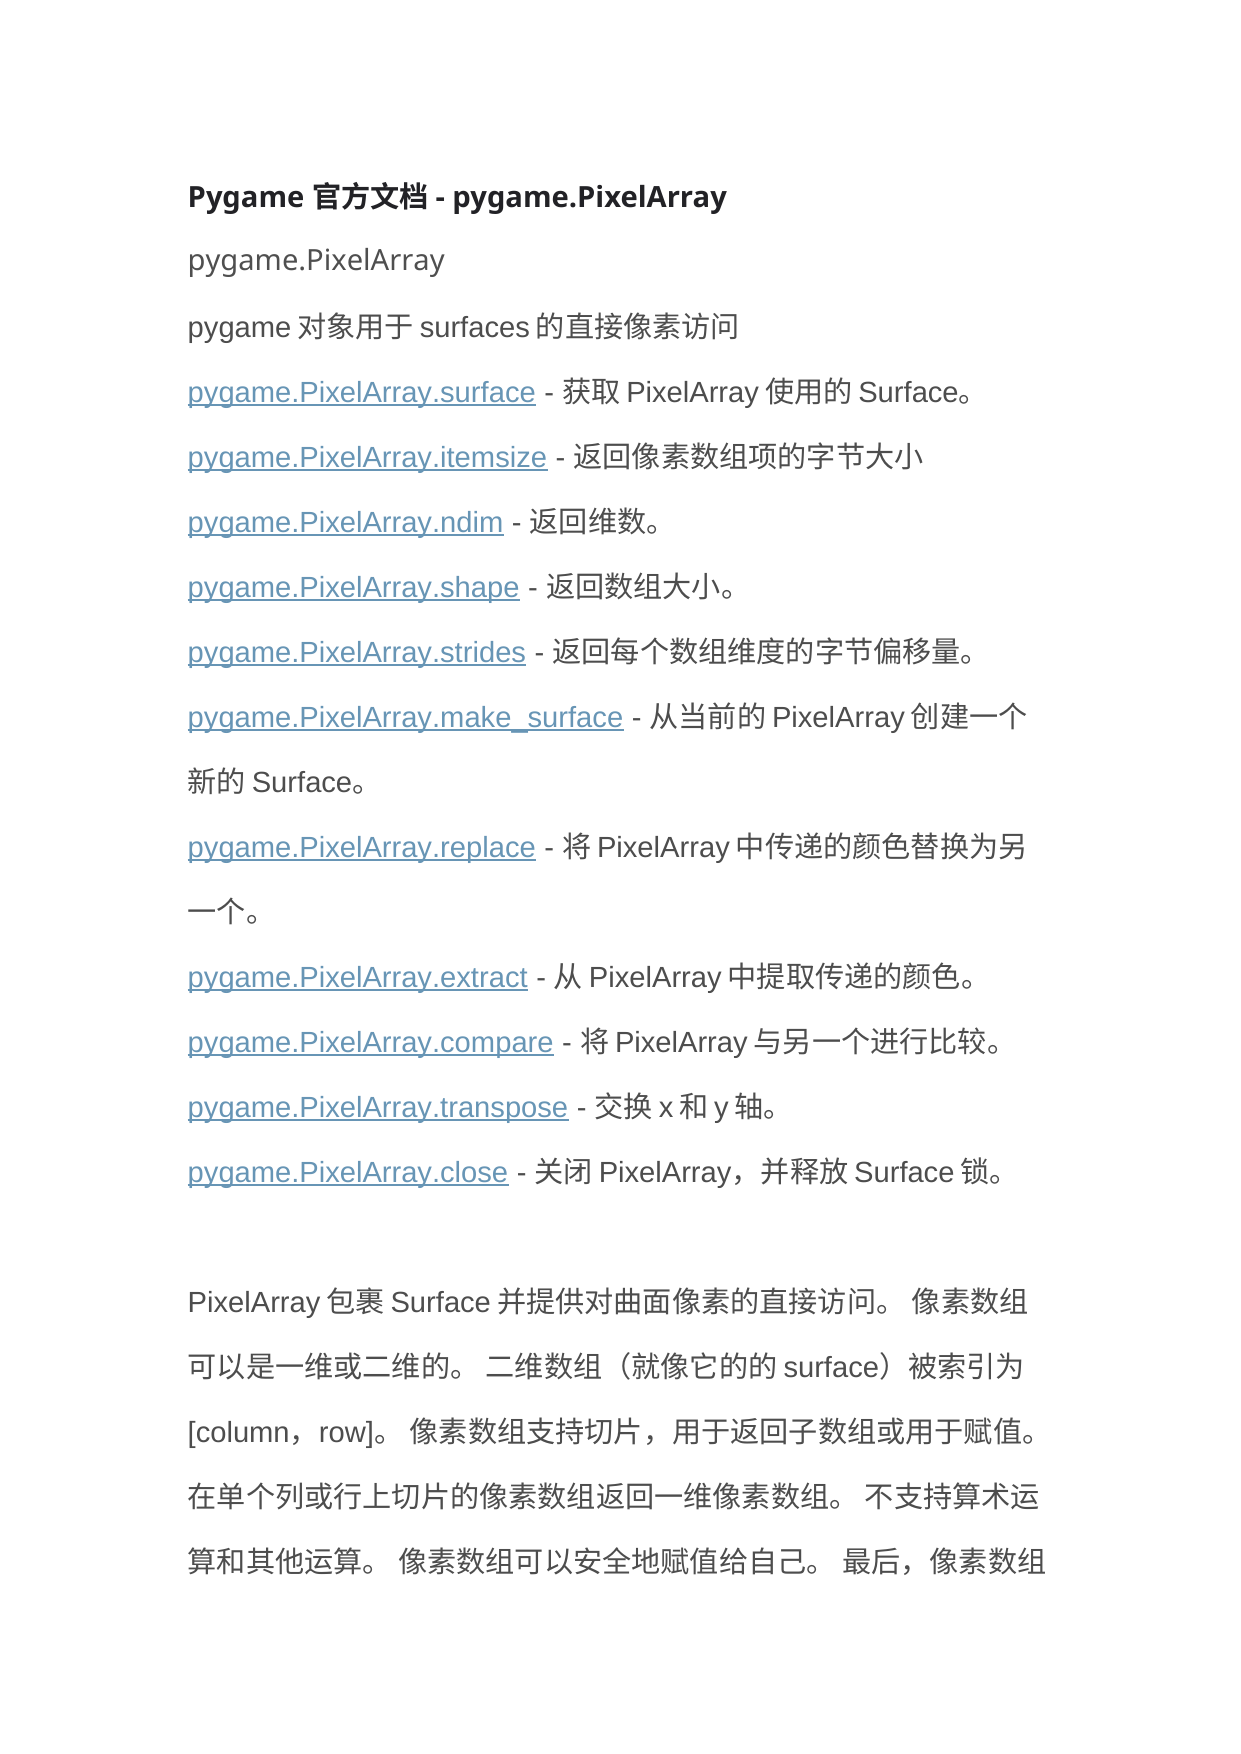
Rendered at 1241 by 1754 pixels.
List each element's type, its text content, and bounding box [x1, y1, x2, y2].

text pygame对象用于surfaces的直接像素访问 pygame.PixelArray.surface - 获取PixelArray使用的Surface。 pygame.PixelArray.itemsize - 返回像素数组项的字节大小 pygame.PixelArray.ndim - 返回维数。 pygame.PixelArray.shape - 返回数组大小。 pygame.PixelArray.strides - 返回每个数组维度的字节偏移量。 pygame.PixelArray.make_surface - 从当前的PixelArray创建一个新的Surface。 pygame.PixelArray.replace - 将PixelArray中传递的颜色替换为另一个。 pygame.PixelArray.extract - 从PixelArray中提取传递的颜色。 pygame.PixelArray.compare - 将PixelArray与另一个进行比较。 pygame.PixelArray.transpose - 交换x和y轴。 pygame.PixelArray.close - 关闭PixelArray，并释放Surface锁。 [187, 292, 1053, 1267]
text pygame.PixelArray [187, 227, 1053, 292]
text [187, 1267, 1053, 1592]
text Pygame 官方文档 - pygame.PixelArray [187, 162, 1053, 227]
